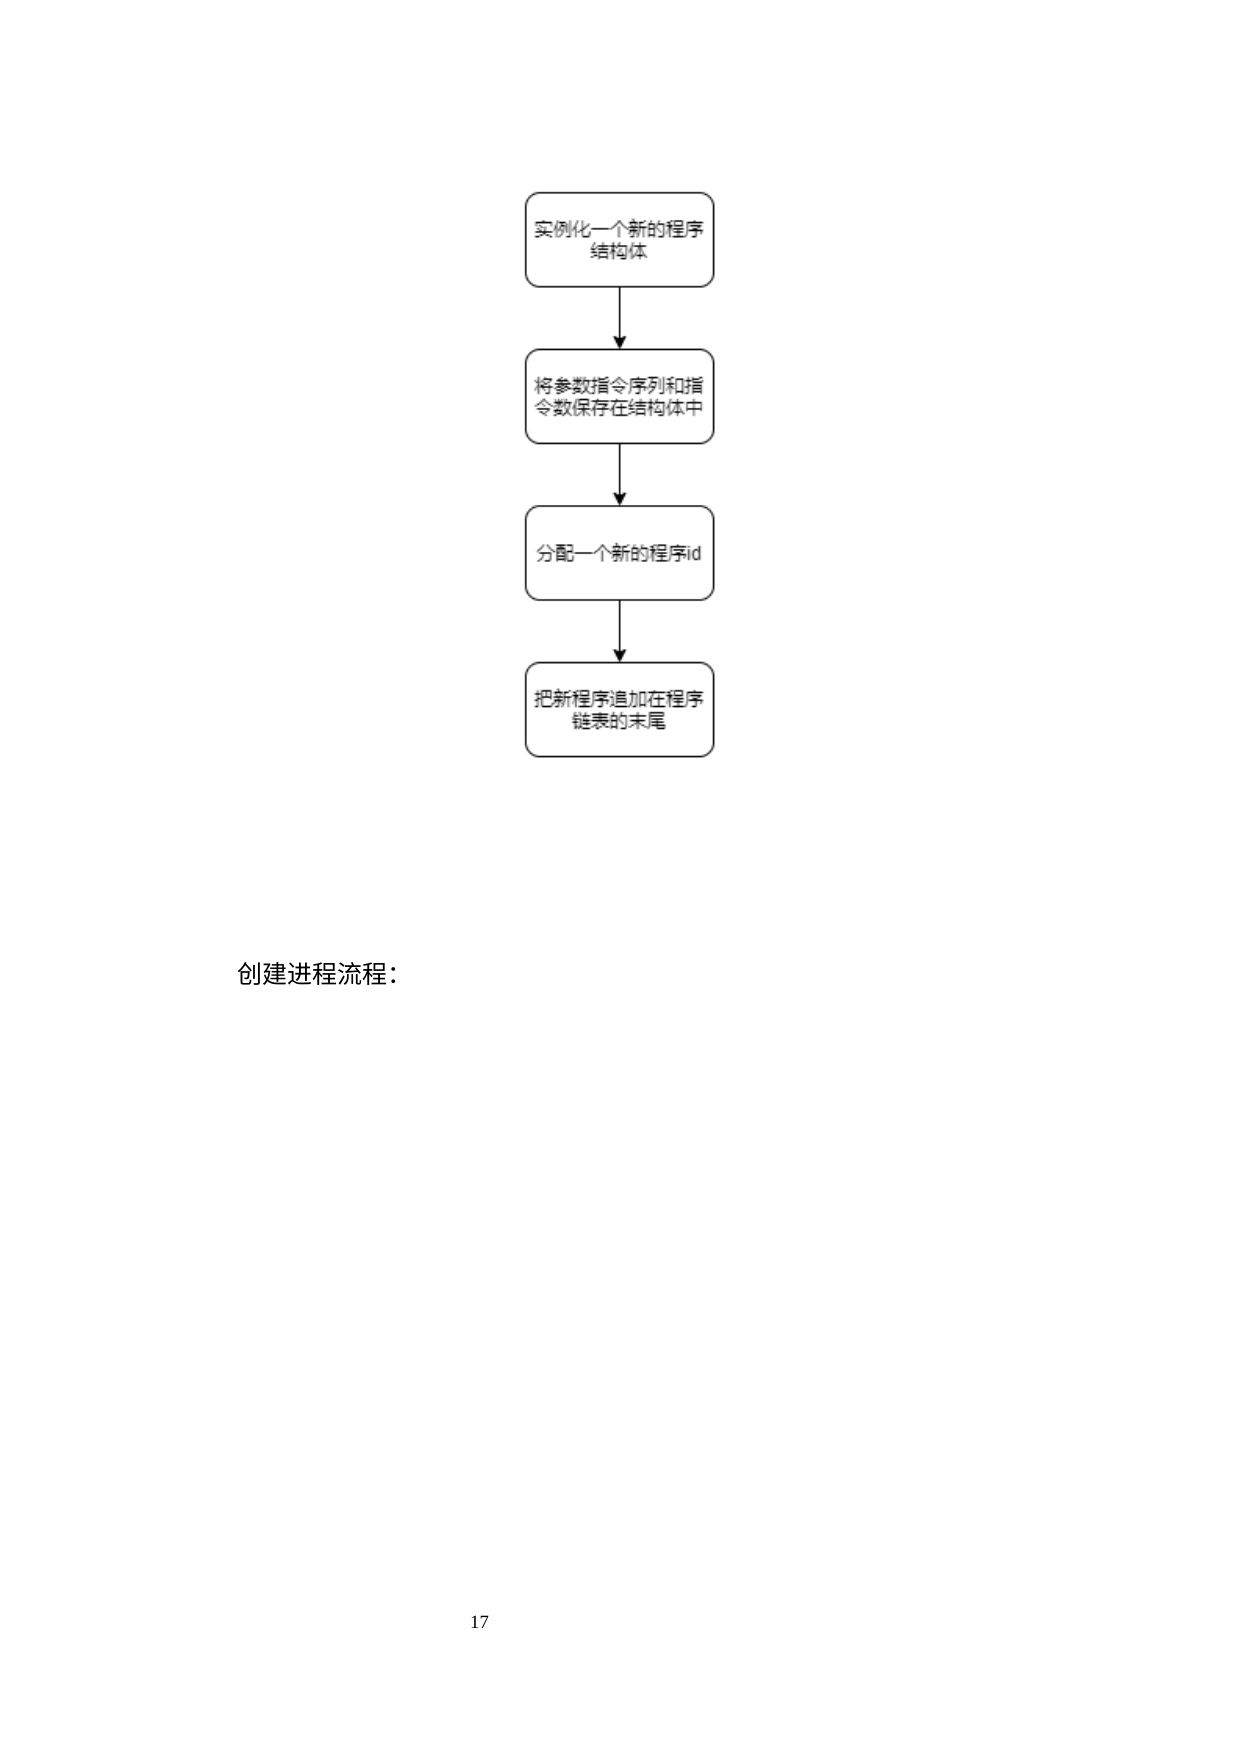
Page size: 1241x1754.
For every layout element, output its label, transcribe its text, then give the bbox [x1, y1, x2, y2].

picture [494, 162, 746, 789]
text 创建进程流程： [187, 940, 1053, 1005]
